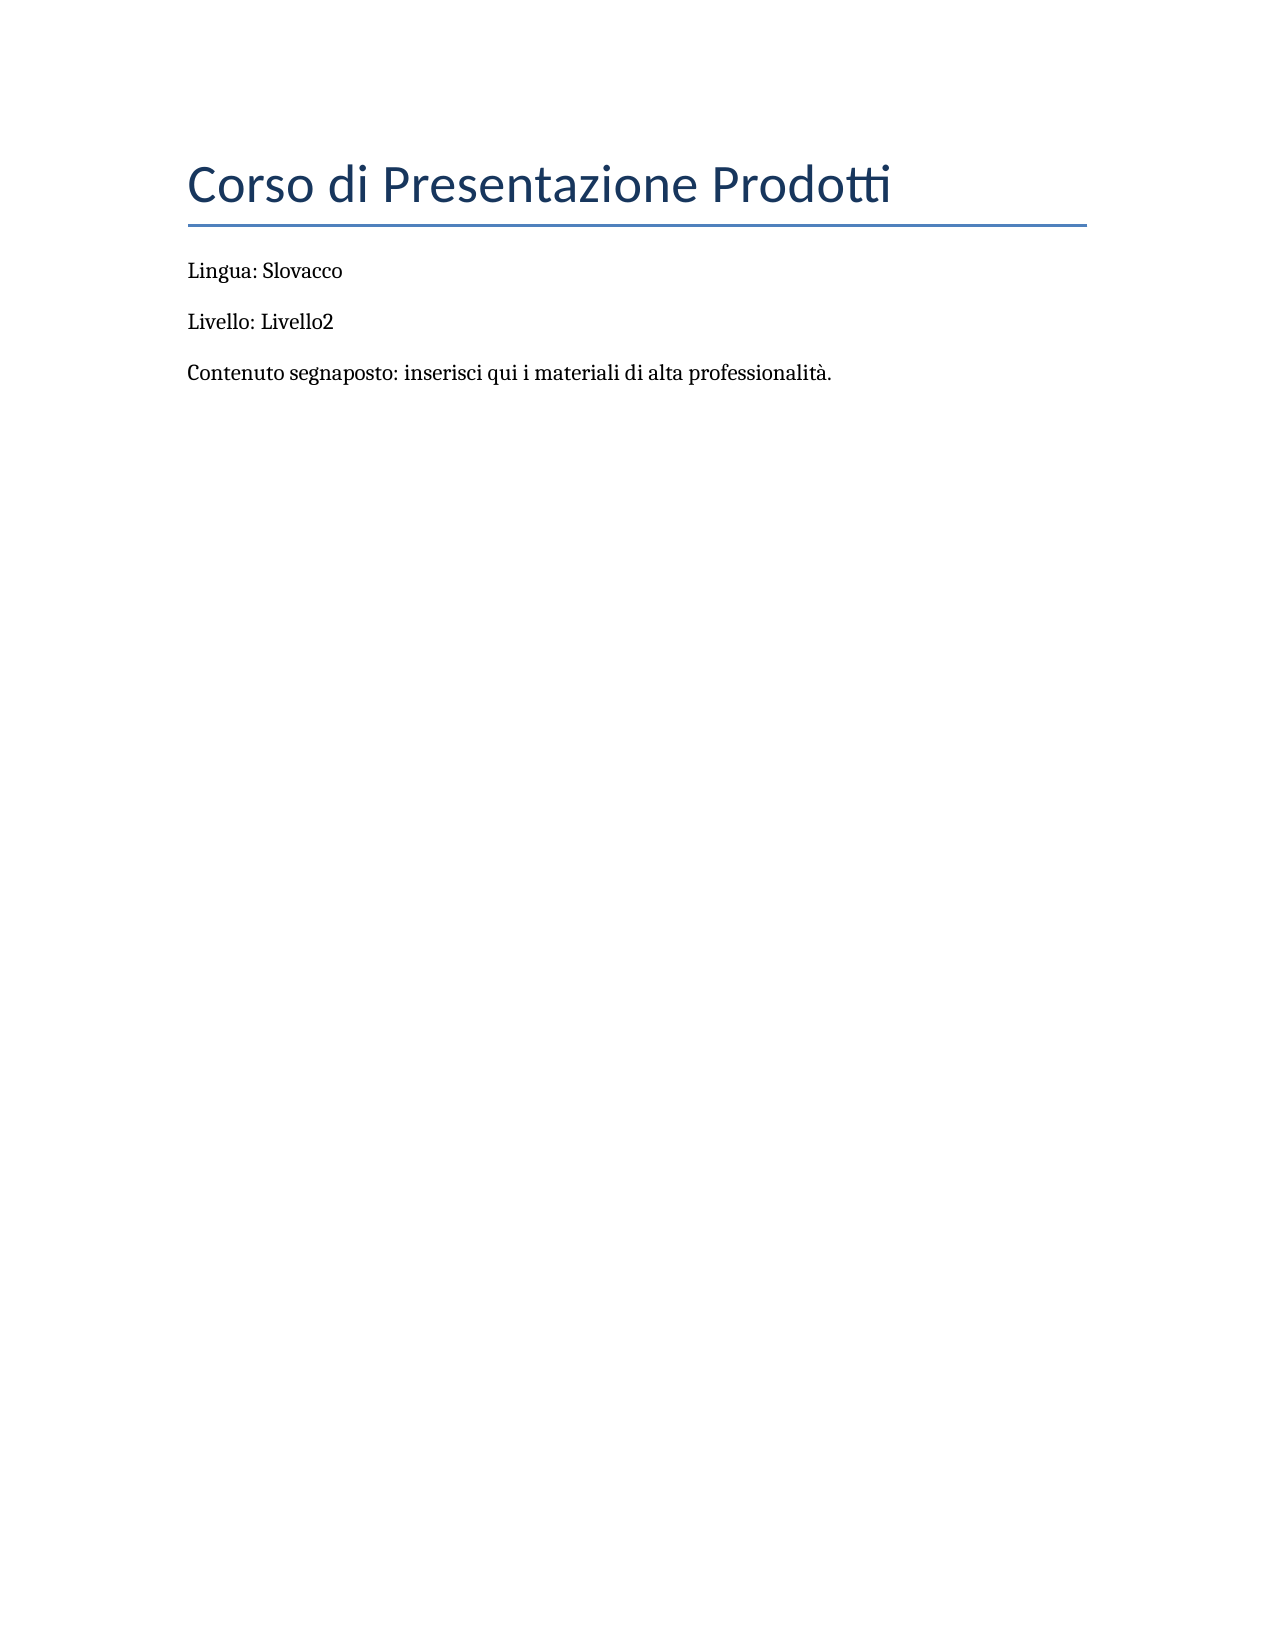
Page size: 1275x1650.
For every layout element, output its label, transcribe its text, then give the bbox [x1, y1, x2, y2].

title Corso di Presentazione Prodotti [187, 150, 1087, 227]
text Livello: Livello2 [187, 309, 1087, 335]
text Contenuto segnaposto: inserisci qui i materiali di alta professionalità. [187, 360, 1087, 386]
text Lingua: Slovacco [187, 258, 1087, 284]
